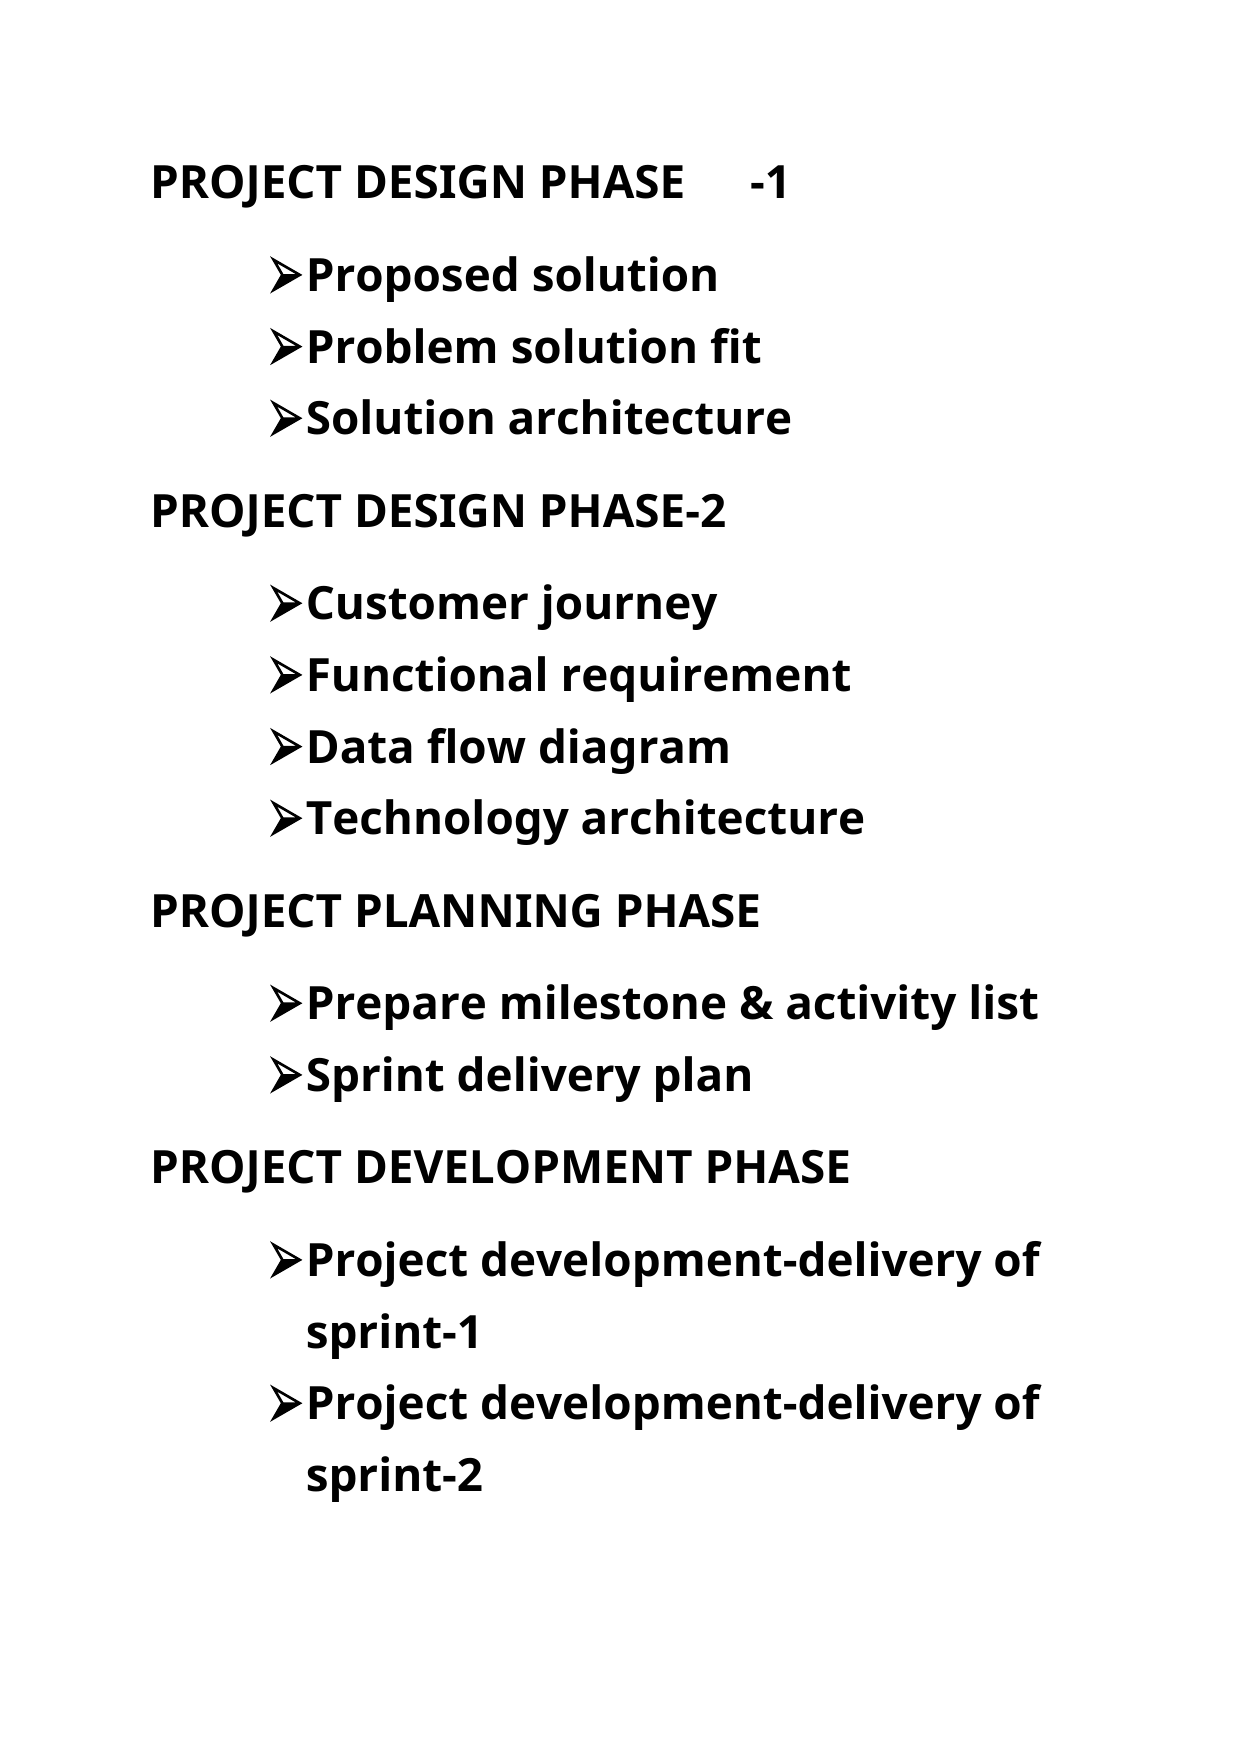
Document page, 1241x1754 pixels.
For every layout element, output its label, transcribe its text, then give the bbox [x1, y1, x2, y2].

list Sprint delivery plan [268, 1042, 1090, 1105]
list Data flow diagram [268, 714, 1090, 777]
list Project development-delivery of sprint-1 [268, 1227, 1090, 1362]
list Proposed solution [268, 242, 1090, 305]
text PROJECT DESIGN PHASE -1 [150, 150, 1090, 212]
text PROJECT PLANNING PHASE [150, 878, 1090, 941]
text PROJECT DESIGN PHASE-2 [150, 478, 1090, 541]
list Solution architecture [268, 386, 1090, 448]
list Functional requirement [268, 642, 1090, 705]
list Prepare milestone & activity list [268, 971, 1090, 1033]
text PROJECT DEVELOPMENT PHASE [150, 1135, 1090, 1197]
list Customer journey [268, 571, 1090, 633]
list Technology architecture [268, 786, 1090, 848]
list Problem solution fit [268, 314, 1090, 377]
list Project development-delivery of sprint-2 [268, 1371, 1090, 1505]
